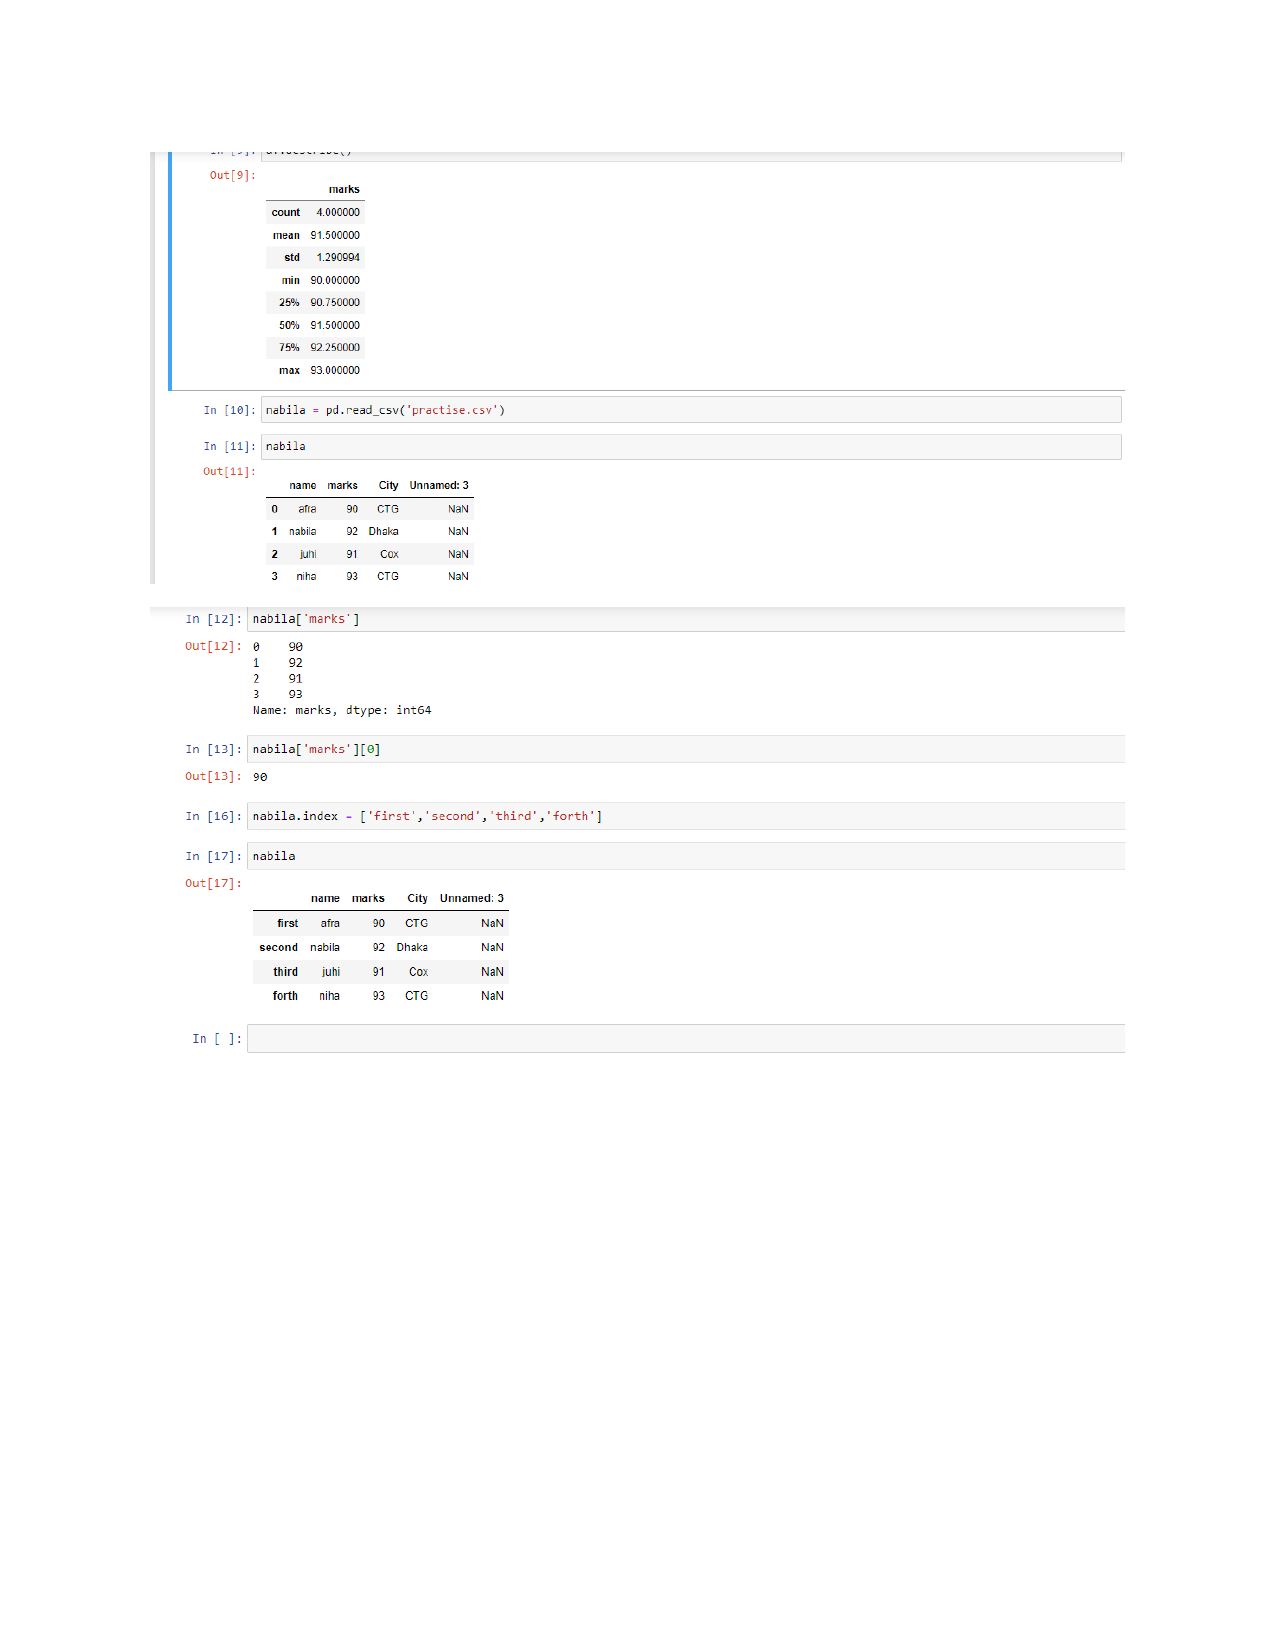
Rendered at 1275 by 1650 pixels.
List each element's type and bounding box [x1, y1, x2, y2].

picture [150, 150, 1125, 584]
picture [150, 602, 1125, 1057]
